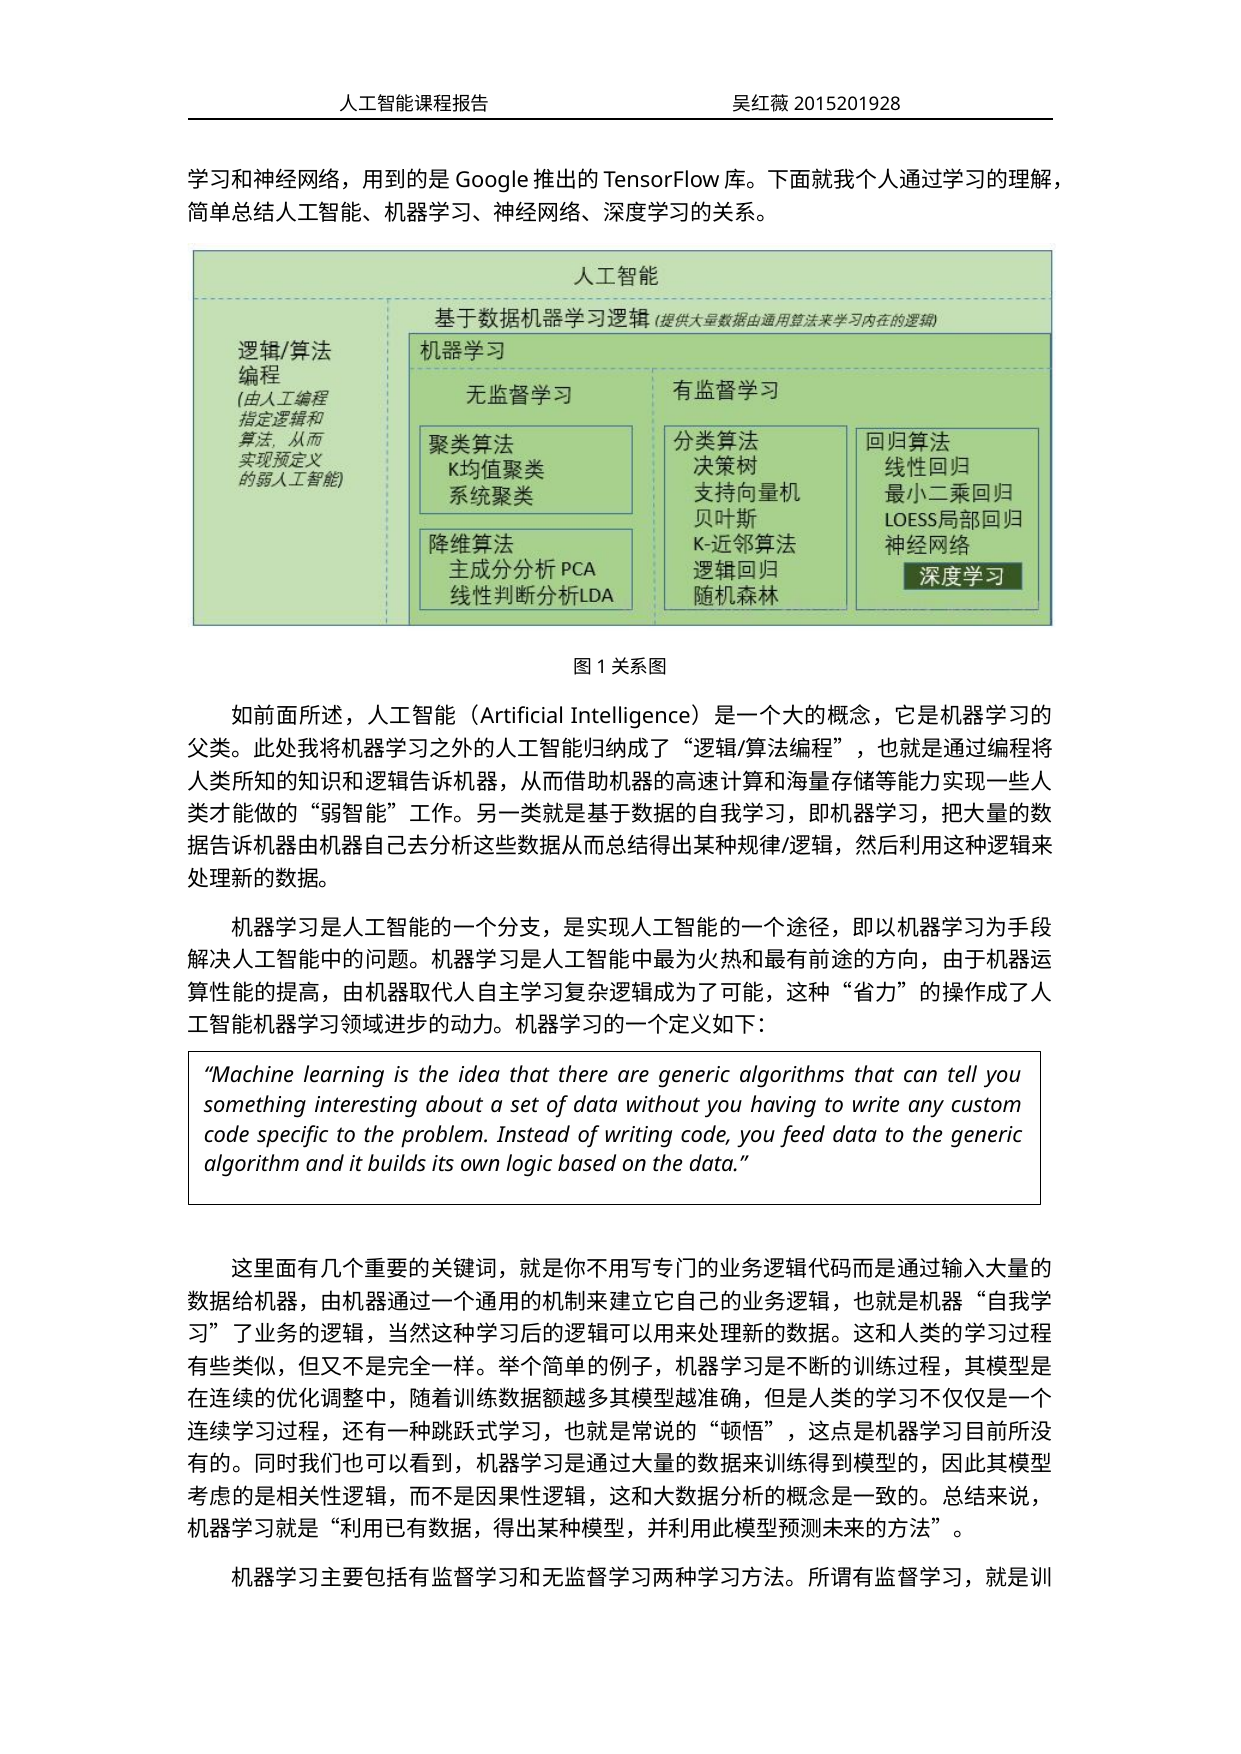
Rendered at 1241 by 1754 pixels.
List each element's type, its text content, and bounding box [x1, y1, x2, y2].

text 图 1 关系图 [187, 649, 1053, 682]
text 如前面所述，人工智能（Artificial Intelligence）是一个大的概念，它是机器学习的父类。此处我将机器学习之外的人工智能归纳成了“逻辑/算法编程”，也就是通过编程将人类所知的知识和逻辑告诉机器，从而借助机器的高速计算和海量存储等能力实现一些人类才能做的“弱智能”工作。另一类就是基于数据的自我学习，即机器学习，把大量的数据告诉机器由机器自己去分析这些数据从而总结得出某种规律/逻辑，然后利用这种逻辑来处理新的数据。 [187, 698, 1053, 893]
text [187, 162, 1053, 227]
text 这里面有几个重要的关键词，就是你不用写专门的业务逻辑代码而是通过输入大量的数据给机器，由机器通过一个通用的机制来建立它自己的业务逻辑，也就是机器“自我学习”了业务的逻辑，当然这种学习后的逻辑可以用来处理新的数据。这和人类的学习过程有些类似，但又不是完全一样。举个简单的例子，机器学习是不断的训练过程，其模型是在连续的优化调整中，随着训练数据额越多其模型越准确，但是人类的学习不仅仅是一个连续学习过程，还有一种跳跃式学习，也就是常说的“顿悟”，这点是机器学习目前所没有的。同时我们也可以看到，机器学习是通过大量的数据来训练得到模型的，因此其模型考虑的是相关性逻辑，而不是因果性逻辑，这和大数据分析的概念是一致的。总结来说，机器学习就是“利用已有数据，得出某种模型，并利用此模型预测未来的方法”。 [187, 1056, 1053, 1543]
picture [187, 243, 1056, 632]
text 机器学习是人工智能的一个分支，是实现人工智能的一个途径，即以机器学习为手段解决人工智能中的问题。机器学习是人工智能中最为火热和最有前途的方向，由于机器运算性能的提高，由机器取代人自主学习复杂逻辑成为了可能，这种“省力”的操作成了人工智能机器学习领域进步的动力。机器学习的一个定义如下： [187, 909, 1053, 1039]
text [187, 1559, 1053, 1592]
